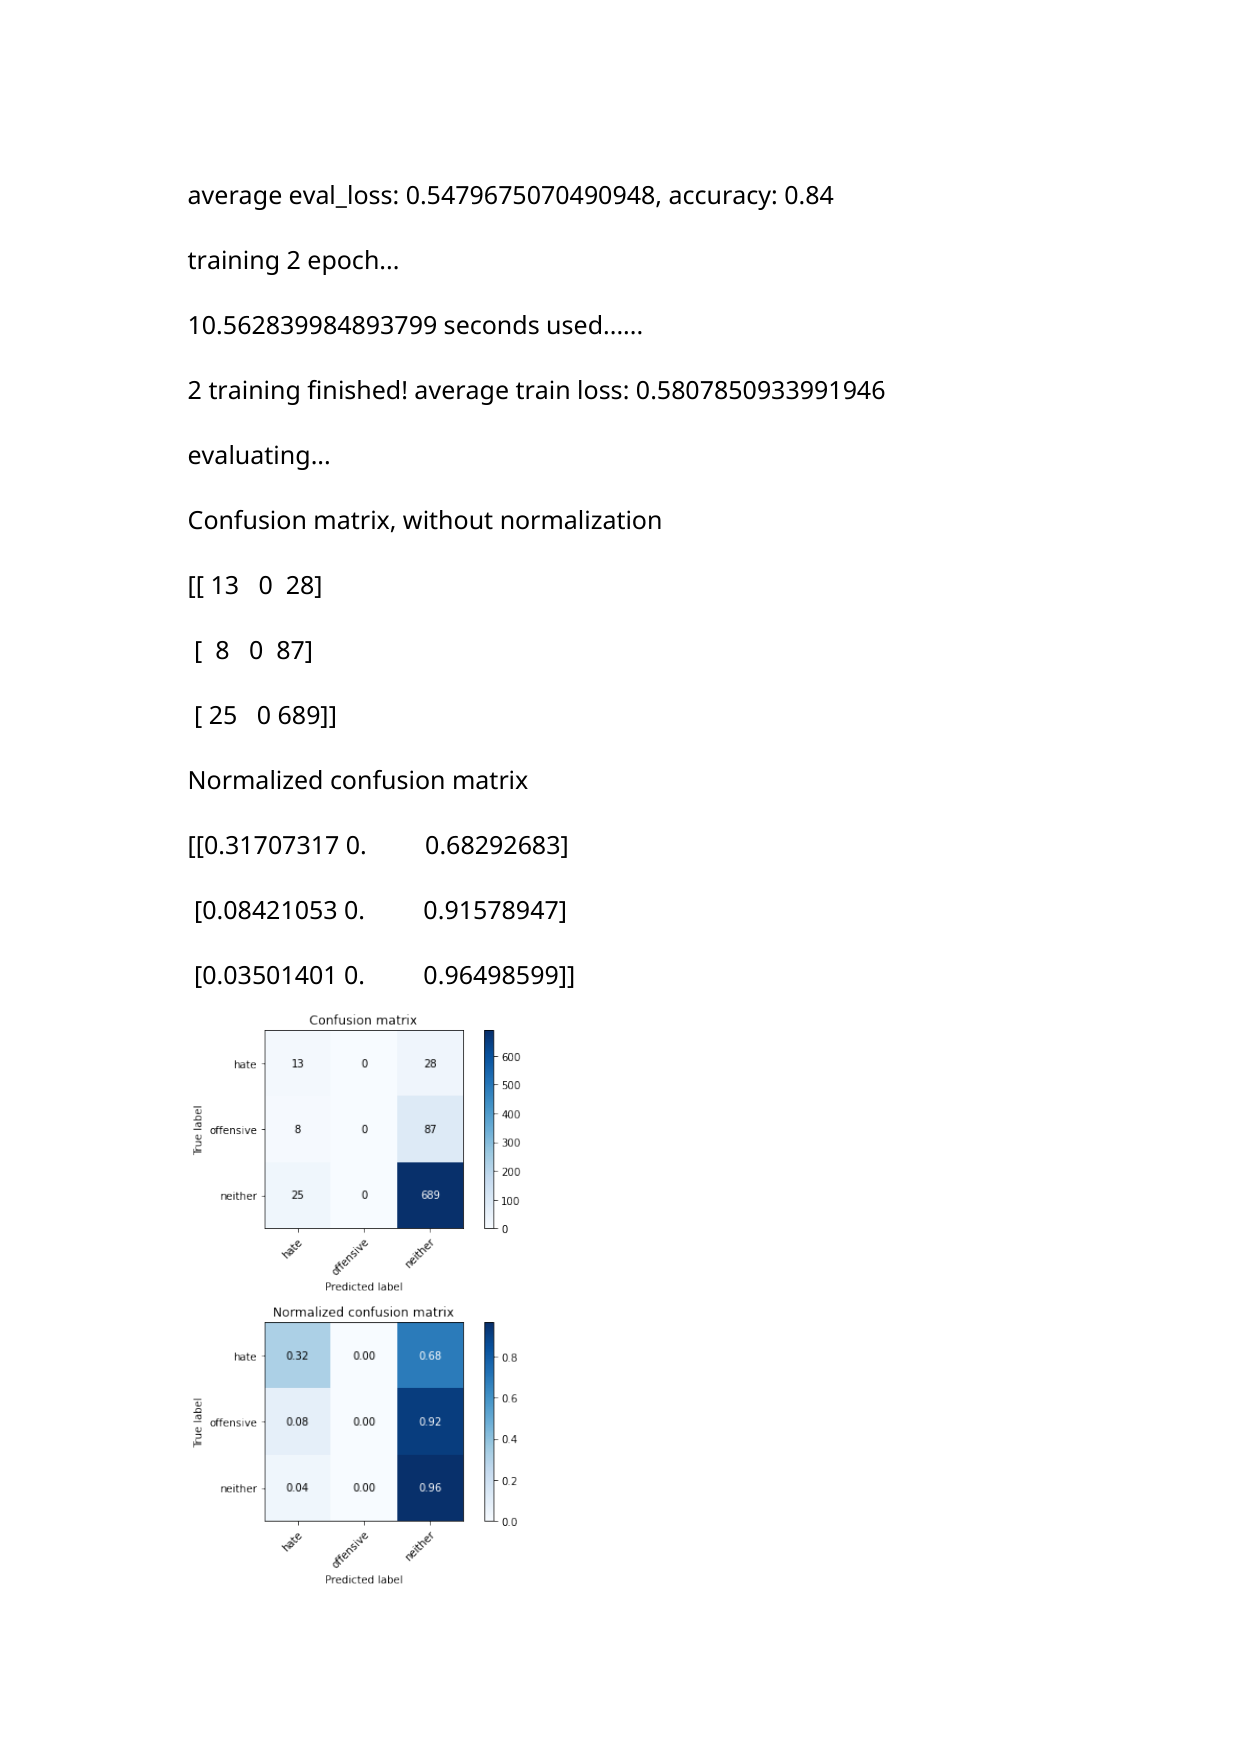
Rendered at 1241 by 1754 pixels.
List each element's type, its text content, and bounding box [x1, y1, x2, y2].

text [[0.31707317 0. 0.68292683] [187, 812, 1053, 877]
text Normalized confusion matrix [187, 747, 1053, 812]
text [ 25 0 689]] [187, 682, 1053, 747]
text Confusion matrix, without normalization [187, 487, 1053, 552]
picture [187, 1007, 528, 1299]
text average eval_loss: 0.5479675070490948, accuracy: 0.84 [187, 162, 1053, 227]
text [0.08421053 0. 0.91578947] [187, 877, 1053, 942]
text training 2 epoch... [187, 227, 1053, 292]
picture [187, 1300, 525, 1592]
text evaluating... [187, 422, 1053, 487]
text 10.562839984893799 seconds used...... [187, 292, 1053, 357]
text [0.03501401 0. 0.96498599]] [187, 942, 1053, 1007]
text 2 training finished! average train loss: 0.5807850933991946 [187, 357, 1053, 422]
text [ 8 0 87] [187, 617, 1053, 682]
text [[ 13 0 28] [187, 552, 1053, 617]
